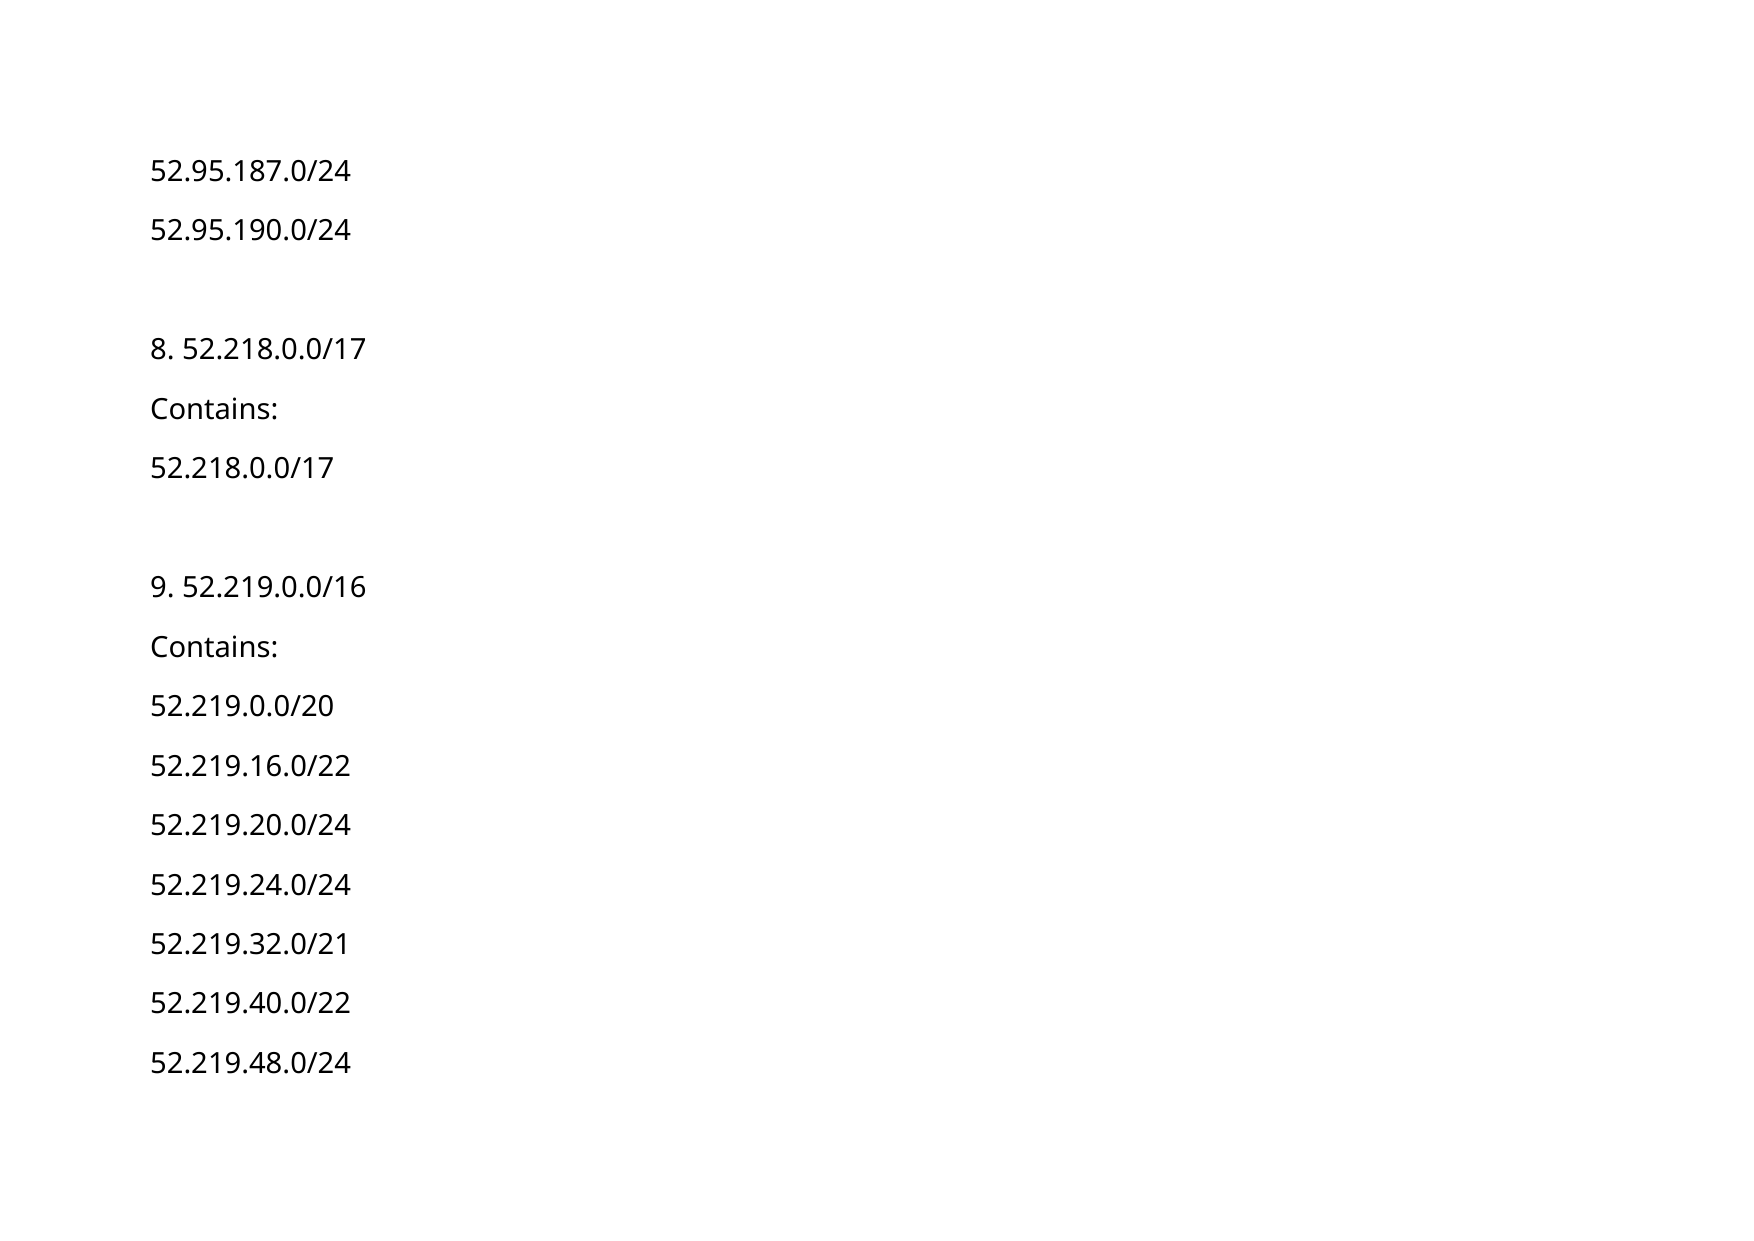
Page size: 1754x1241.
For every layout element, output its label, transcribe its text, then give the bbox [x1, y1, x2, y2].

text Contains: [150, 626, 1604, 666]
text 52.95.187.0/24 [150, 150, 1604, 190]
text 52.219.20.0/24 [150, 804, 1604, 844]
text 9. 52.219.0.0/16 [150, 566, 1604, 606]
text 8. 52.218.0.0/17 [150, 328, 1604, 368]
text 52.219.24.0/24 [150, 864, 1604, 903]
text 52.219.16.0/22 [150, 745, 1604, 784]
text 52.219.32.0/21 [150, 923, 1604, 963]
text 52.219.40.0/22 [150, 983, 1604, 1022]
text 52.218.0.0/17 [150, 447, 1604, 487]
text 52.219.0.0/20 [150, 685, 1604, 725]
text Contains: [150, 388, 1604, 428]
text 52.219.48.0/24 [150, 1042, 1604, 1082]
text 52.95.190.0/24 [150, 209, 1604, 249]
